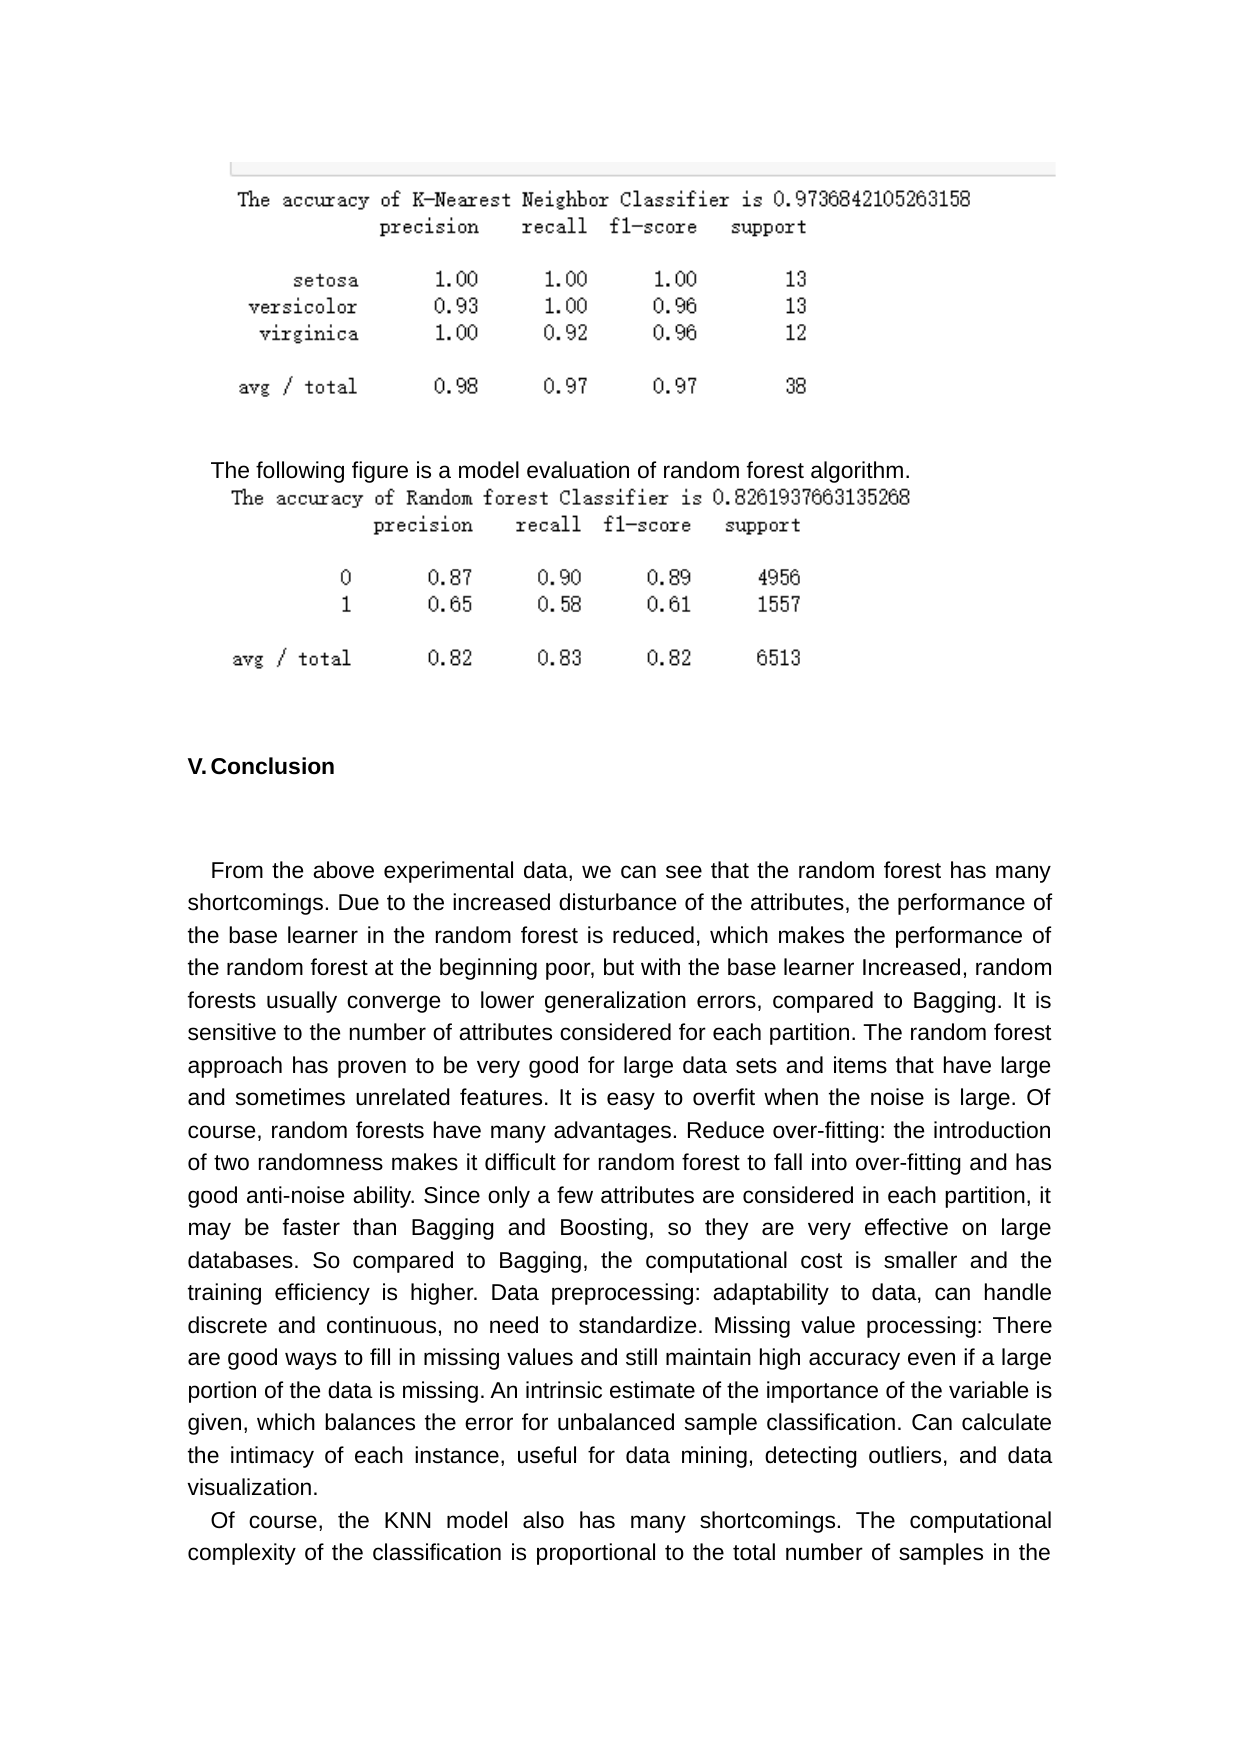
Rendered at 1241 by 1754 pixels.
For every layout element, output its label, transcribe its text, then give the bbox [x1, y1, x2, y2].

text From the above experimental data, we can see that the random forest has many shortcomings. Due to the increased disturbance of the attributes, the performance of the base learner in the random forest is reduced, which makes the performance of the random forest at the beginning poor, but with the base learner Increased, random forests usually converge to lower generalization errors, compared to Bagging. It is sensitive to the number of attributes considered for each partition. The random forest approach has proven to be very good for large data sets and items that have large and sometimes unrelated features. It is easy to overfit when the noise is large. Of course, random forests have many advantages. Reduce over-fitting: the introduction of two randomness makes it difficult for random forest to fall into over-fitting and has good anti-noise ability. Since only a few attributes are considered in each partition, it may be faster than Bagging and Boosting, so they are very effective on large databases. So compared to Bagging, the computational cost is smaller and the training efficiency is higher. Data preprocessing: adaptability to data, can handle discrete and continuous, no need to standardize. Missing value processing: There are good ways to fill in missing values and still maintain high accuracy even if a large portion of the data is missing. An intrinsic estimate of the importance of the variable is given, which balances the error for unbalanced sample classification. Can calculate the intimacy of each instance, useful for data mining, detecting outliers, and data visualization. [187, 854, 1053, 1504]
subtitle Conclusion [187, 750, 1053, 782]
picture [210, 487, 983, 705]
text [187, 1504, 1053, 1569]
text The following figure is a model evaluation of random forest algorithm. [187, 454, 1053, 487]
picture [210, 162, 1056, 441]
